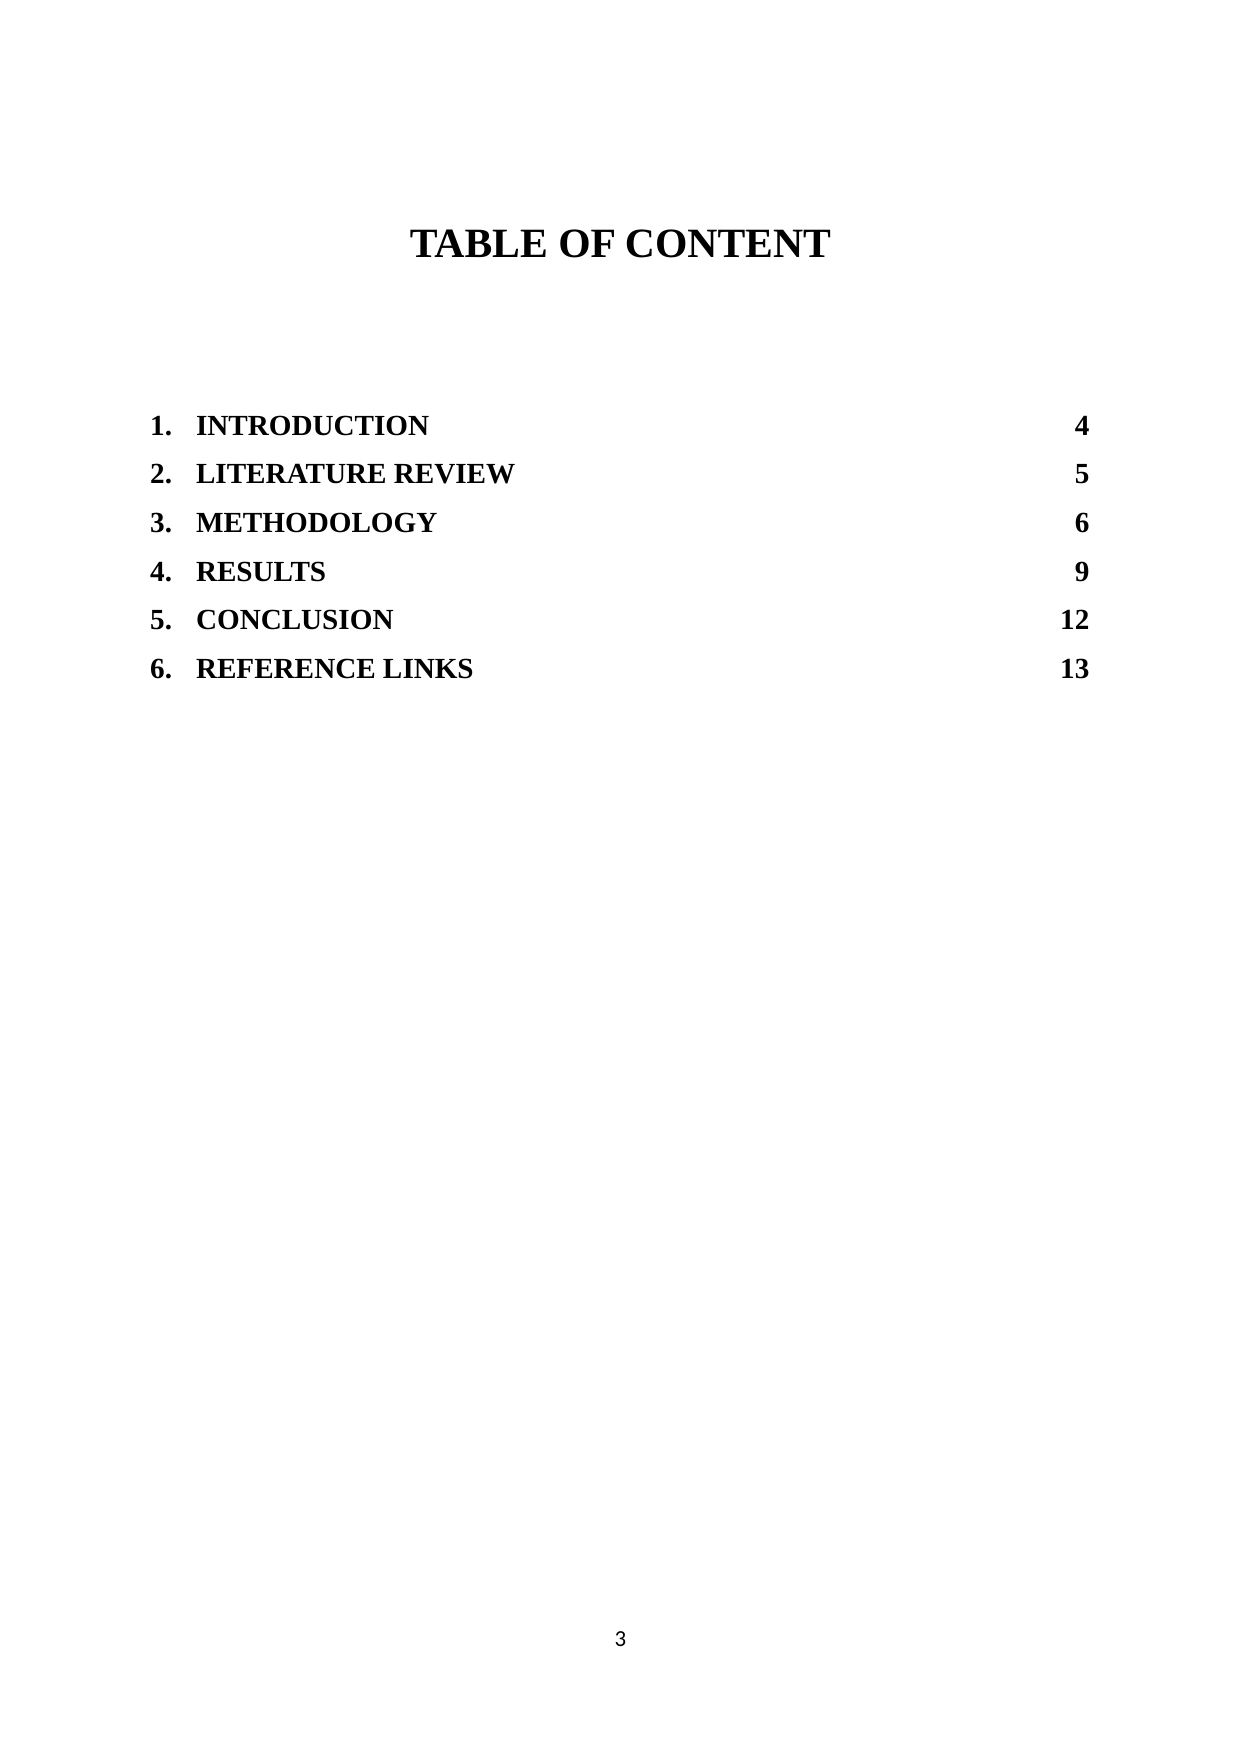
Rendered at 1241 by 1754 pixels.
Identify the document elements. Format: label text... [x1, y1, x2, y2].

text 4. Results 9 [150, 554, 1090, 587]
text 5. Conclusion 12 [150, 602, 1090, 636]
text 6. Reference Links 13 [150, 651, 1090, 684]
text 1. Introduction 4 [150, 408, 1090, 441]
text 3. Methodology 6 [150, 505, 1090, 539]
text TABLE OF CONTENT [150, 218, 1090, 266]
text 2. Literature Review 5 [150, 456, 1090, 490]
